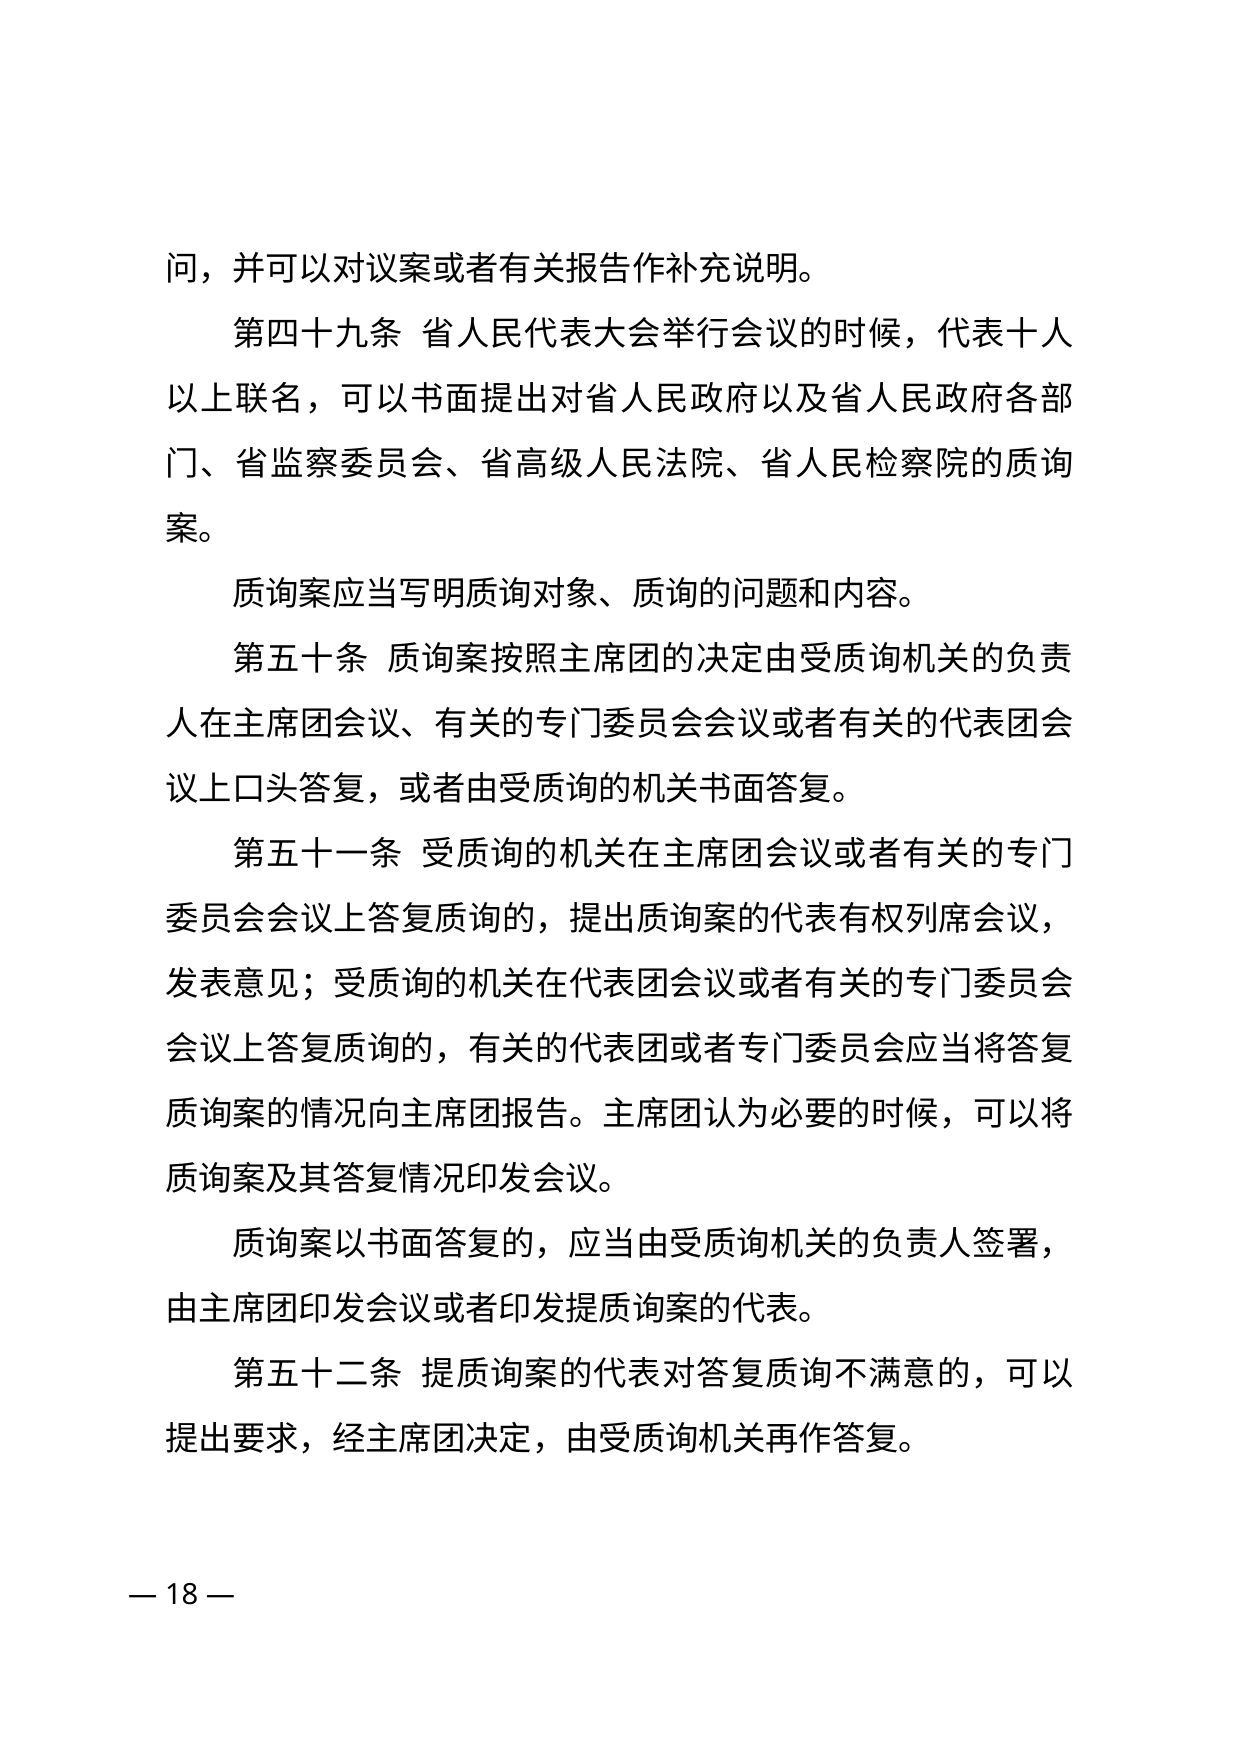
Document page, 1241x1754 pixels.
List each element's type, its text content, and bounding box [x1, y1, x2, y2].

text 第五十二条 提质询案的代表对答复质询不满意的，可以提出要求，经主席团决定，由受质询机关再作答复。 [165, 1338, 1075, 1468]
text 第四十九条 省人民代表大会举行会议的时候，代表十人以上联名，可以书面提出对省人民政府以及省人民政府各部门、省监察委员会、省高级人民法院、省人民检察院的质询案。 [165, 298, 1075, 558]
text 第五十条 质询案按照主席团的决定由受质询机关的负责人在主席团会议、有关的专门委员会会议或者有关的代表团会议上口头答复，或者由受质询的机关书面答复。 [165, 623, 1075, 818]
text 第五十一条 受质询的机关在主席团会议或者有关的专门委员会会议上答复质询的，提出质询案的代表有权列席会议，发表意见；受质询的机关在代表团会议或者有关的专门委员会会议上答复质询的，有关的代表团或者专门委员会应当将答复质询案的情况向主席团报告。主席团认为必要的时候，可以将质询案及其答复情况印发会议。 [165, 818, 1075, 1208]
text 质询案应当写明质询对象、质询的问题和内容。 [165, 558, 1075, 623]
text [165, 233, 1075, 298]
text 质询案以书面答复的，应当由受质询机关的负责人签署，由主席团印发会议或者印发提质询案的代表。 [165, 1208, 1075, 1338]
